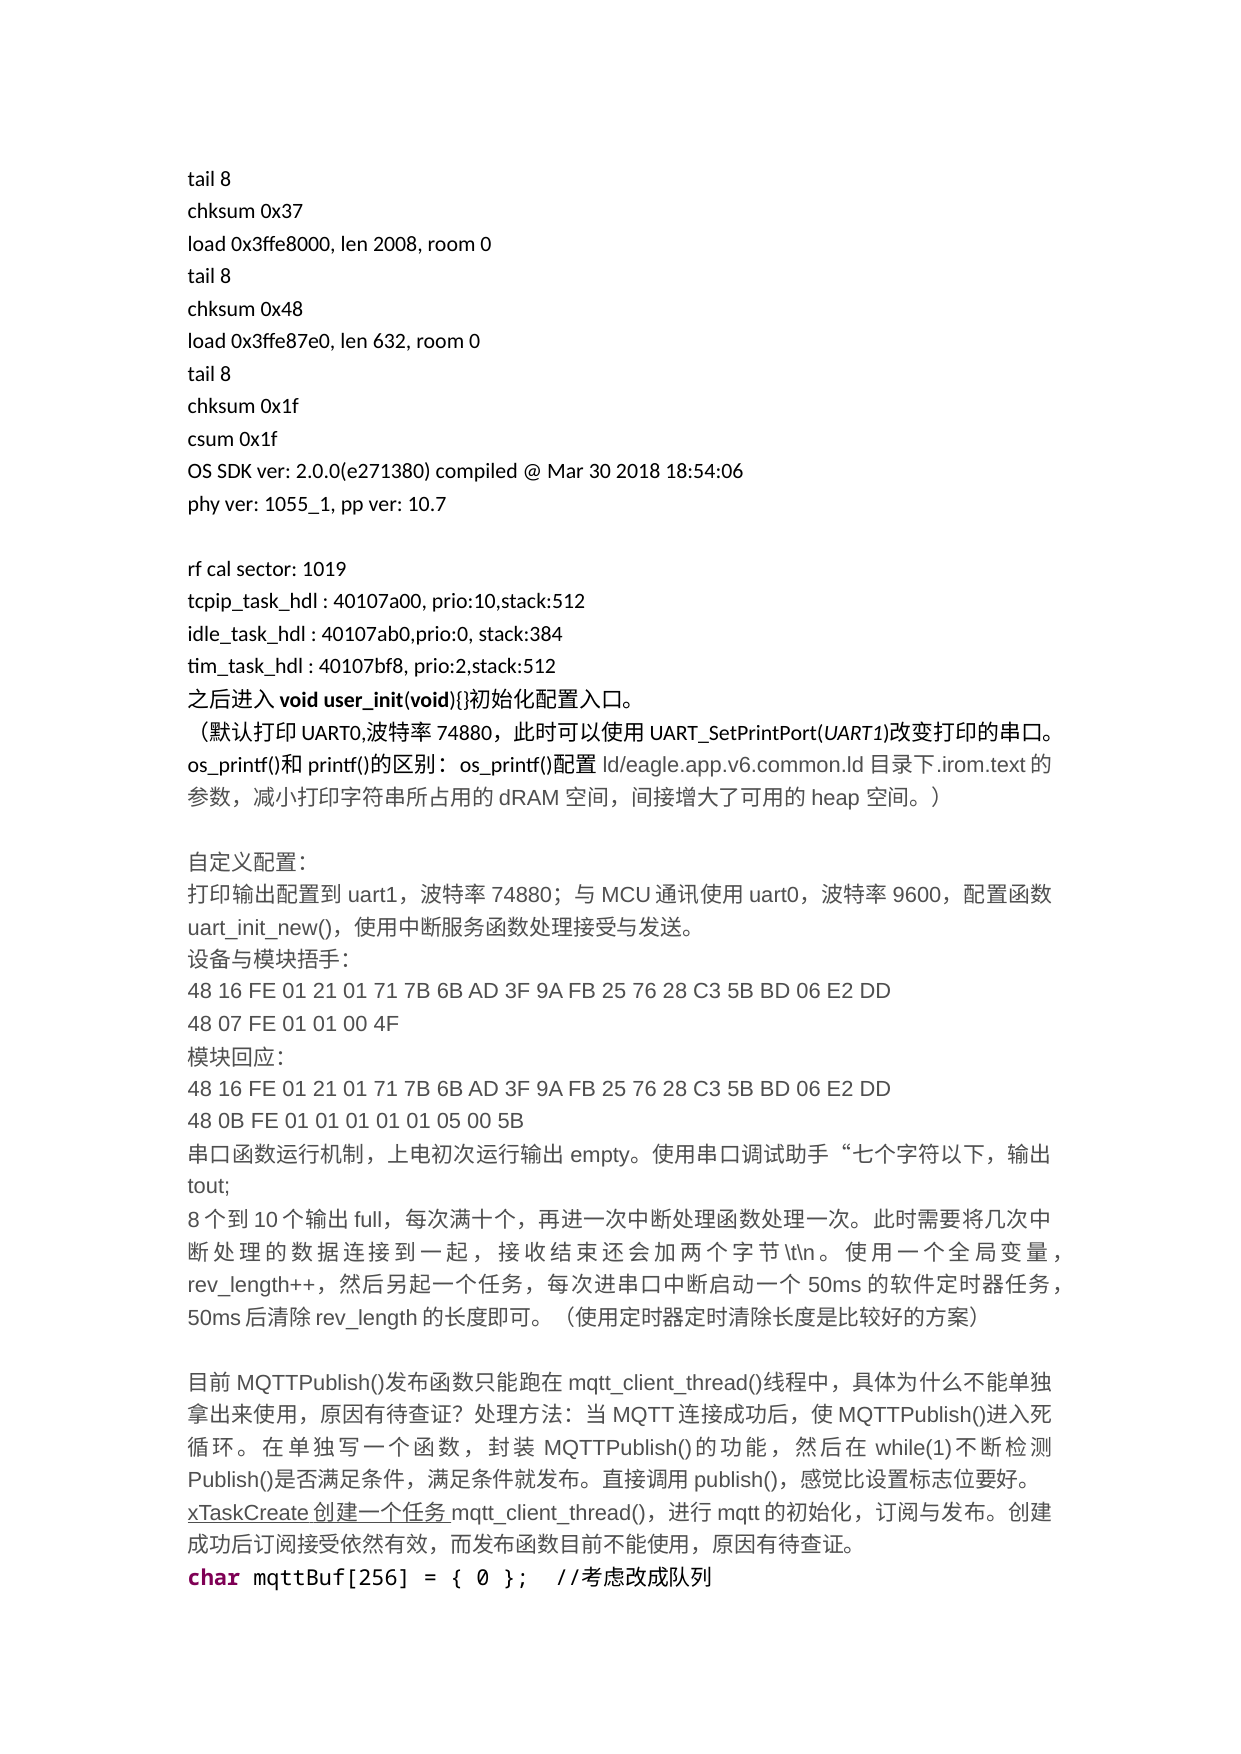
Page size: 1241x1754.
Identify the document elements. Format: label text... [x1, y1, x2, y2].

text tail 8 [187, 357, 1053, 389]
text csum 0x1f [187, 422, 1053, 454]
text load 0x3ffe87e0, len 632, room 0 [187, 324, 1053, 357]
text os_printf()和printf()的区别：os_printf()配置 ld/eagle.app.v6.common.ld目录下.irom.text的参数，减小打印字符串所占用的 dRAM 空间，间接增大了可用的 heap 空间。） [187, 747, 1053, 812]
text tcpip_task_hdl : 40107a00, prio:10,stack:512 [187, 584, 1053, 617]
text （默认打印UART0,波特率74880，此时可以使用UART_SetPrintPort(UART1)改变打印的串口。 [187, 714, 1053, 747]
text 串口函数运行机制，上电初次运行输出empty。使用串口调试助手“七个字符以下，输出tout; [187, 1137, 1053, 1202]
text phy ver: 1055_1, pp ver: 10.7 [187, 487, 1053, 519]
text chksum 0x1f [187, 389, 1053, 422]
text chksum 0x37 [187, 194, 1053, 227]
text char mqttBuf[256] = { 0 }; //考虑改成队列 [187, 1559, 1053, 1592]
text load 0x3ffe8000, len 2008, room 0 [187, 227, 1053, 259]
text 8个到10个输出full，每次满十个，再进一次中断处理函数处理一次。此时需要将几次中断处理的数据连接到一起，接收结束还会加两个字节\t\n。使用一个全局变量，rev_length++，然后另起一个任务，每次进串口中断启动一个50ms的软件定时器任务，50ms后清除rev_length的长度即可。（使用定时器定时清除长度是比较好的方案） [187, 1202, 1053, 1332]
text 打印输出配置到uart1，波特率74880；与MCU通讯使用uart0，波特率9600，配置函数uart_init_new()，使用中断服务函数处理接受与发送。 [187, 877, 1053, 942]
text tail 8 [187, 259, 1053, 292]
text tail 8 [187, 162, 1053, 194]
text 设备与模块捂手： [187, 942, 1053, 974]
text 48 0B FE 01 01 01 01 01 05 00 5B [187, 1104, 1053, 1137]
text 模块回应： [187, 1039, 1053, 1072]
text 48 16 FE 01 21 01 71 7B 6B AD 3F 9A FB 25 76 28 C3 5B BD 06 E2 DD [187, 974, 1053, 1007]
text idle_task_hdl : 40107ab0,prio:0, stack:384 [187, 617, 1053, 649]
text 目前MQTTPublish()发布函数只能跑在mqtt_client_thread()线程中，具体为什么不能单独拿出来使用，原因有待查证？处理方法：当MQTT连接成功后，使MQTTPublish()进入死循环。在单独写一个函数，封装MQTTPublish()的功能，然后在while(1)不断检测Publish()是否满足条件，满足条件就发布。直接调用publish()，感觉比设置标志位要好。 [187, 1364, 1053, 1494]
text xTaskCreate创建一个任务mqtt_client_thread()，进行mqtt的初始化，订阅与发布。创建成功后订阅接受依然有效，而发布函数目前不能使用，原因有待查证。 [187, 1494, 1053, 1559]
text tim_task_hdl : 40107bf8, prio:2,stack:512 [187, 649, 1053, 682]
text OS SDK ver: 2.0.0(e271380) compiled @ Mar 30 2018 18:54:06 [187, 454, 1053, 487]
text 48 07 FE 01 01 00 4F [187, 1007, 1053, 1039]
text rf cal sector: 1019 [187, 552, 1053, 584]
text chksum 0x48 [187, 292, 1053, 324]
text 48 16 FE 01 21 01 71 7B 6B AD 3F 9A FB 25 76 28 C3 5B BD 06 E2 DD [187, 1072, 1053, 1104]
text 之后进入void user_init(void){}初始化配置入口。 [187, 682, 1053, 714]
text 自定义配置： [187, 844, 1053, 877]
